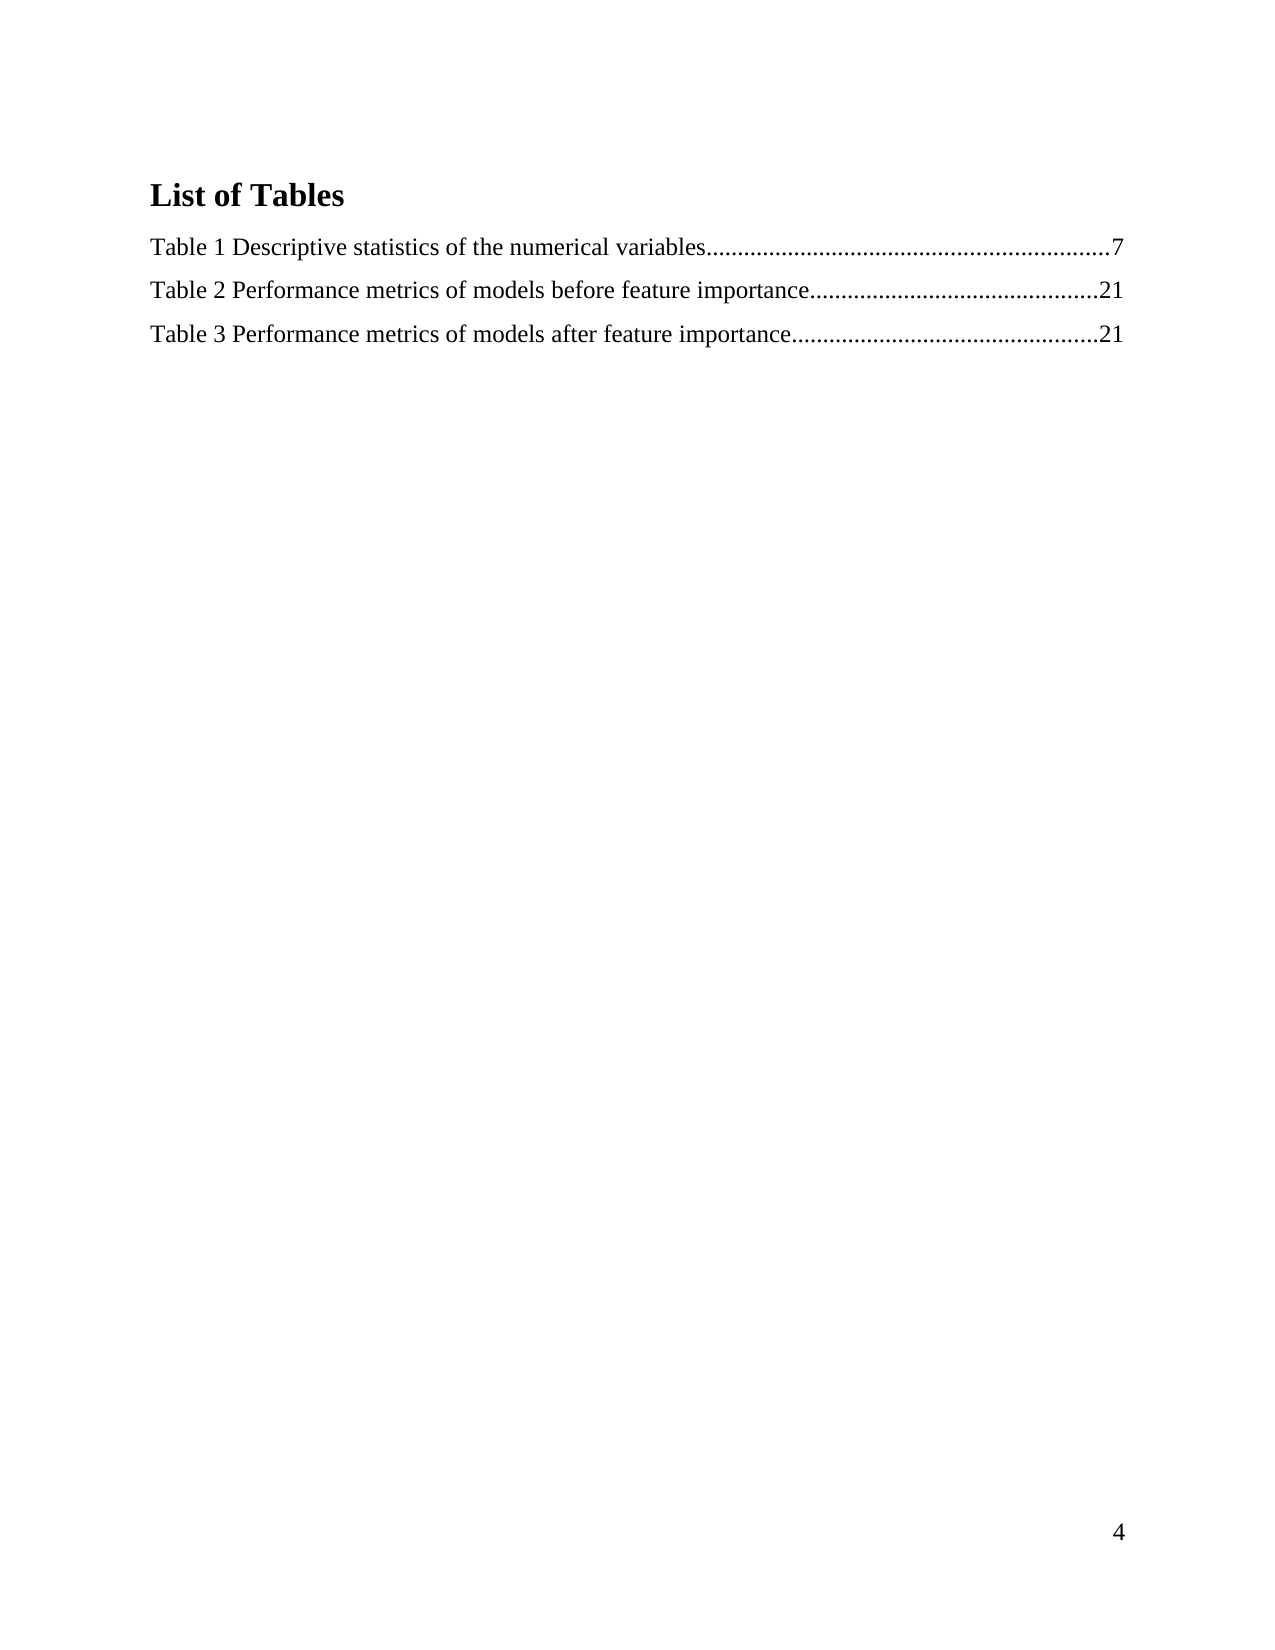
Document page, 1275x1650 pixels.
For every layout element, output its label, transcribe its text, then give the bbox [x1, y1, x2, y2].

subtitle List of Tables [150, 175, 1125, 213]
text Table 2 Performance metrics of models before feature importance 21 [150, 276, 1125, 304]
text Table 1 Descriptive statistics of the numerical variables 7 [150, 232, 1125, 261]
text Table 3 Performance metrics of models after feature importance 21 [150, 319, 1125, 347]
